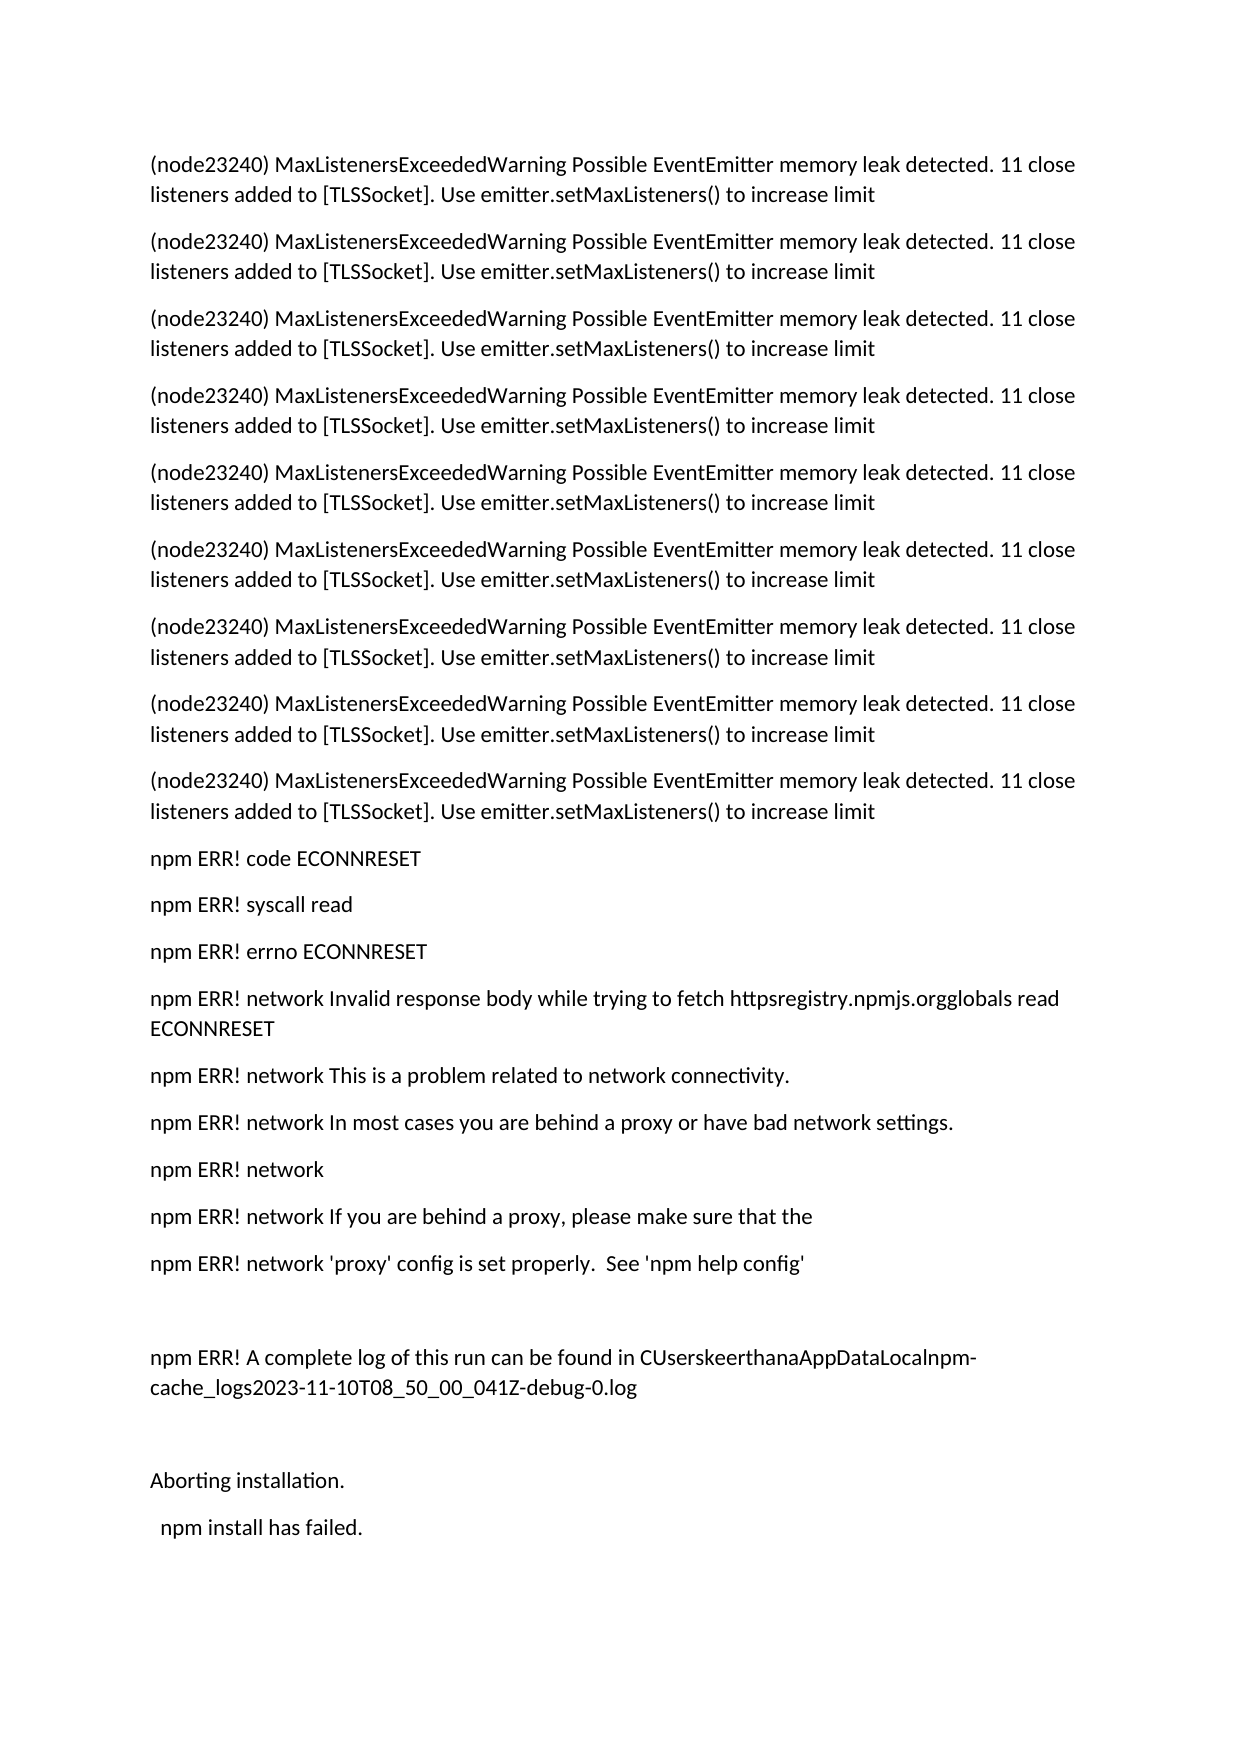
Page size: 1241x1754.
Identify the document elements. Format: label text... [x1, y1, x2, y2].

text npm ERR! code ECONNRESET [150, 844, 1090, 872]
text Aborting installation. [150, 1467, 1090, 1495]
text npm ERR! network Invalid response body while trying to fetch httpsregistry.npmjs.orgglobals read ECONNRESET [150, 984, 1090, 1043]
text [150, 150, 1090, 208]
text npm ERR! network In most cases you are behind a proxy or have bad network settings. [150, 1108, 1090, 1136]
text npm ERR! network If you are behind a proxy, please make sure that the [150, 1202, 1090, 1230]
text npm ERR! A complete log of this run can be found in CUserskeerthanaAppDataLocalnpm-cache_logs2023-11-10T08_50_00_041Z-debug-0.log [150, 1343, 1090, 1401]
text npm install has failed. [150, 1513, 1090, 1542]
text npm ERR! network 'proxy' config is set properly. See 'npm help config' [150, 1249, 1090, 1277]
text npm ERR! network [150, 1155, 1090, 1183]
text npm ERR! syscall read [150, 891, 1090, 919]
text npm ERR! network This is a problem related to network connectivity. [150, 1061, 1090, 1089]
text npm ERR! errno ECONNRESET [150, 937, 1090, 966]
